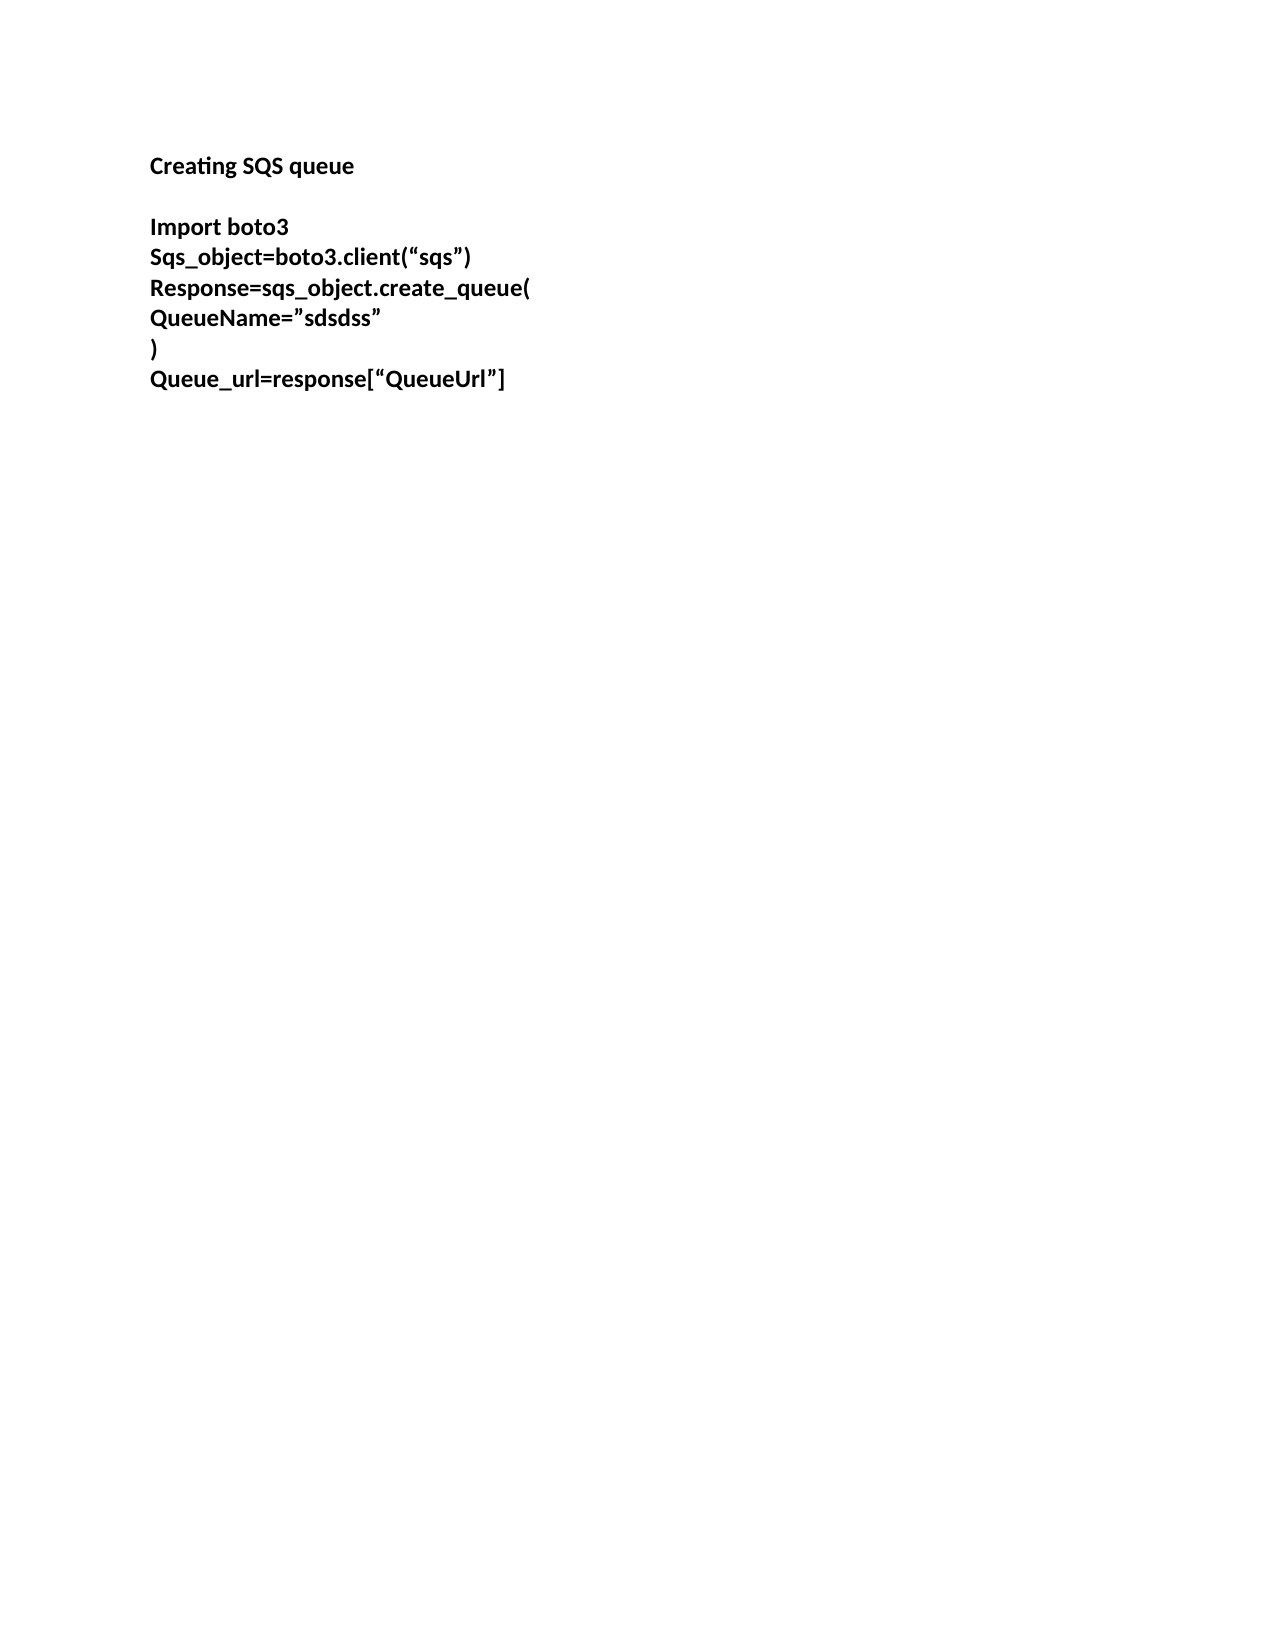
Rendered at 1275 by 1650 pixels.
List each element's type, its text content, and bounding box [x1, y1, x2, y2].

text Import boto3 [150, 211, 1125, 242]
text Response=sqs_object.create_queue( [150, 272, 1125, 303]
text Creating SQS queue [150, 150, 1125, 181]
text ) [150, 333, 1125, 364]
text Queue_url=response[“QueueUrl”] [150, 364, 1125, 394]
text Sqs_object=boto3.client(“sqs”) [150, 242, 1125, 272]
text QueueName=”sdsdss” [150, 303, 1125, 333]
